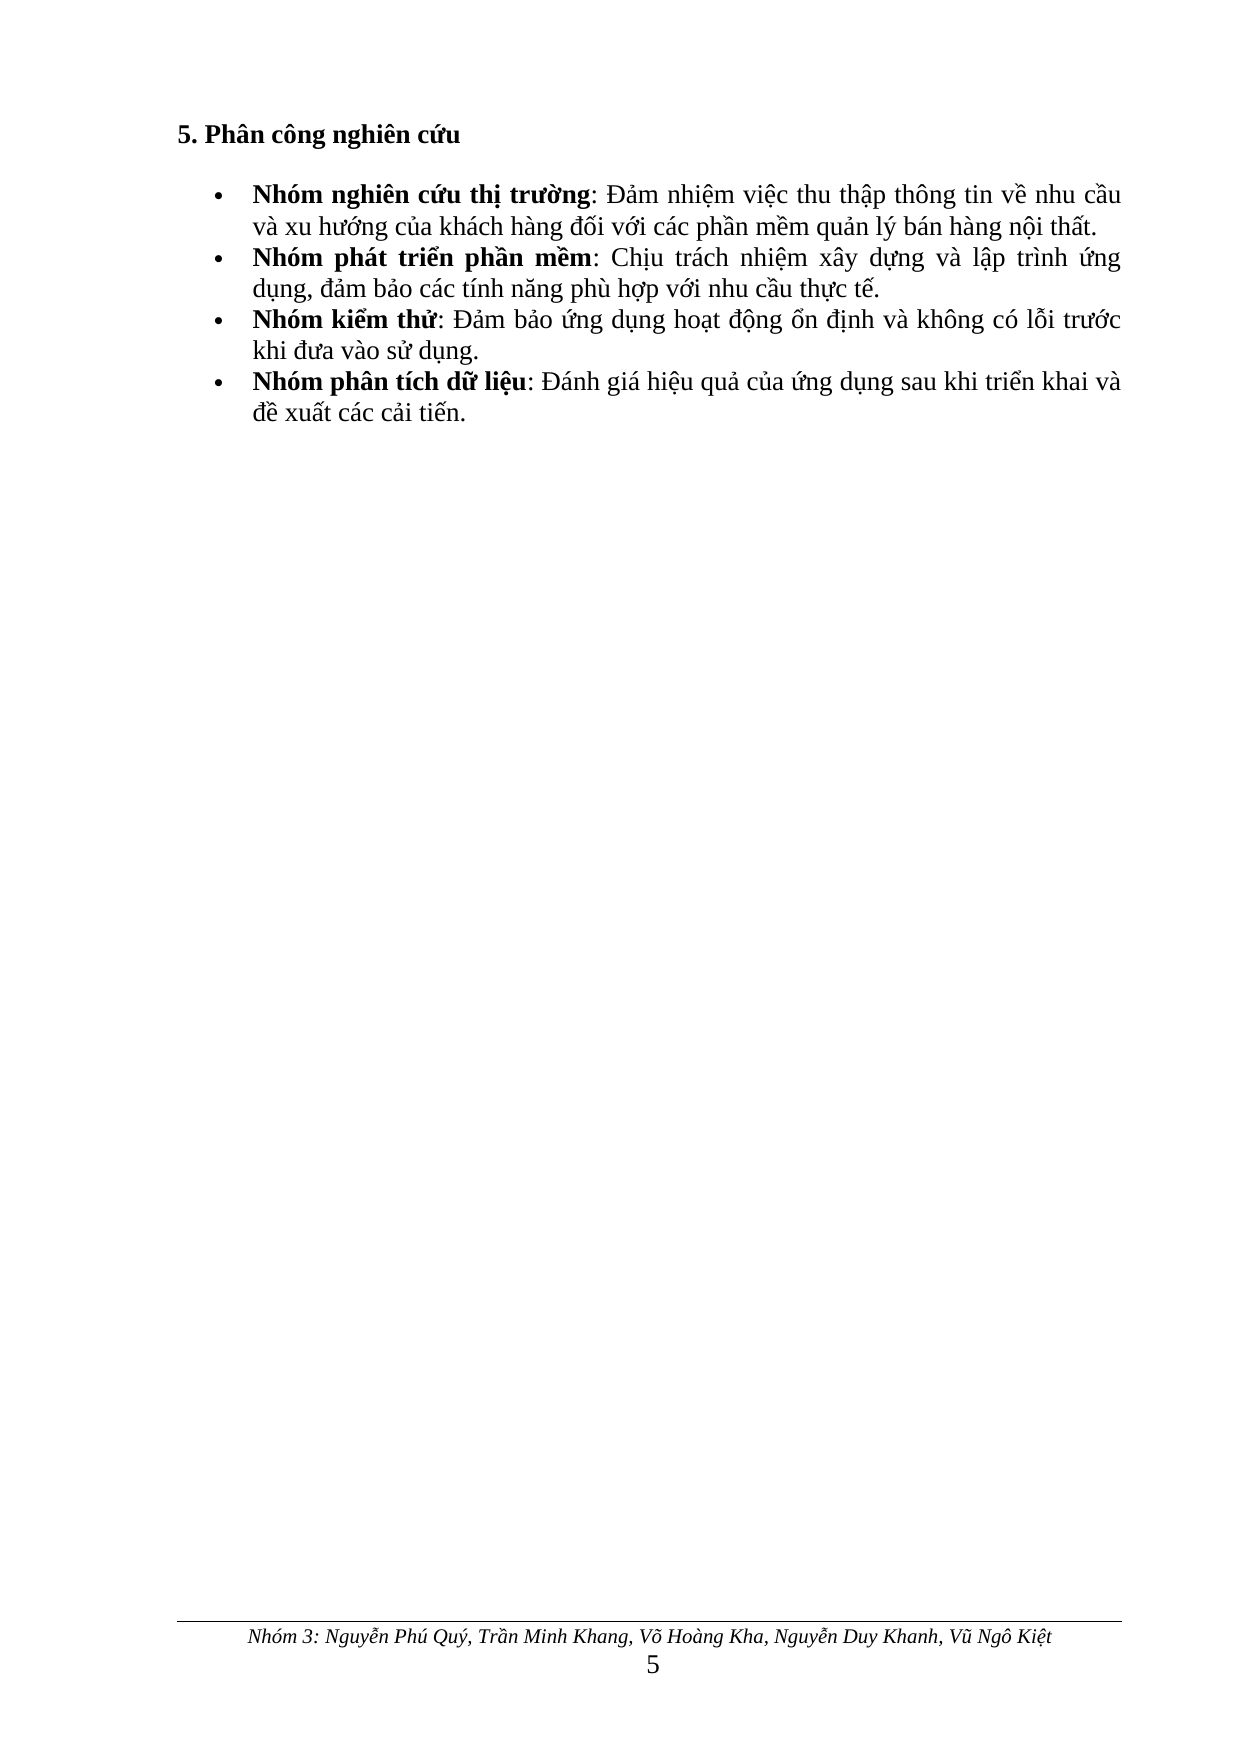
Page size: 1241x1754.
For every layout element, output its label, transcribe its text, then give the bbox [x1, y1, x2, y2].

subtitle 5. Phân công nghiên cứu [177, 118, 1122, 149]
list Nhóm phân tích dữ liệu: Đánh giá hiệu quả của ứng dụng sau khi triển khai và đề xuất các cải tiến. [215, 365, 1122, 428]
list Nhóm kiểm thử: Đảm bảo ứng dụng hoạt động ổn định và không có lỗi trước khi đưa vào sử dụng. [215, 303, 1122, 365]
list Nhóm phát triển phần mềm: Chịu trách nhiệm xây dựng và lập trình ứng dụng, đảm bảo các tính năng phù hợp với nhu cầu thực tế. [215, 241, 1122, 303]
list Nhóm nghiên cứu thị trường: Đảm nhiệm việc thu thập thông tin về nhu cầu và xu hướng của khách hàng đối với các phần mềm quản lý bán hàng nội thất. [215, 178, 1122, 241]
